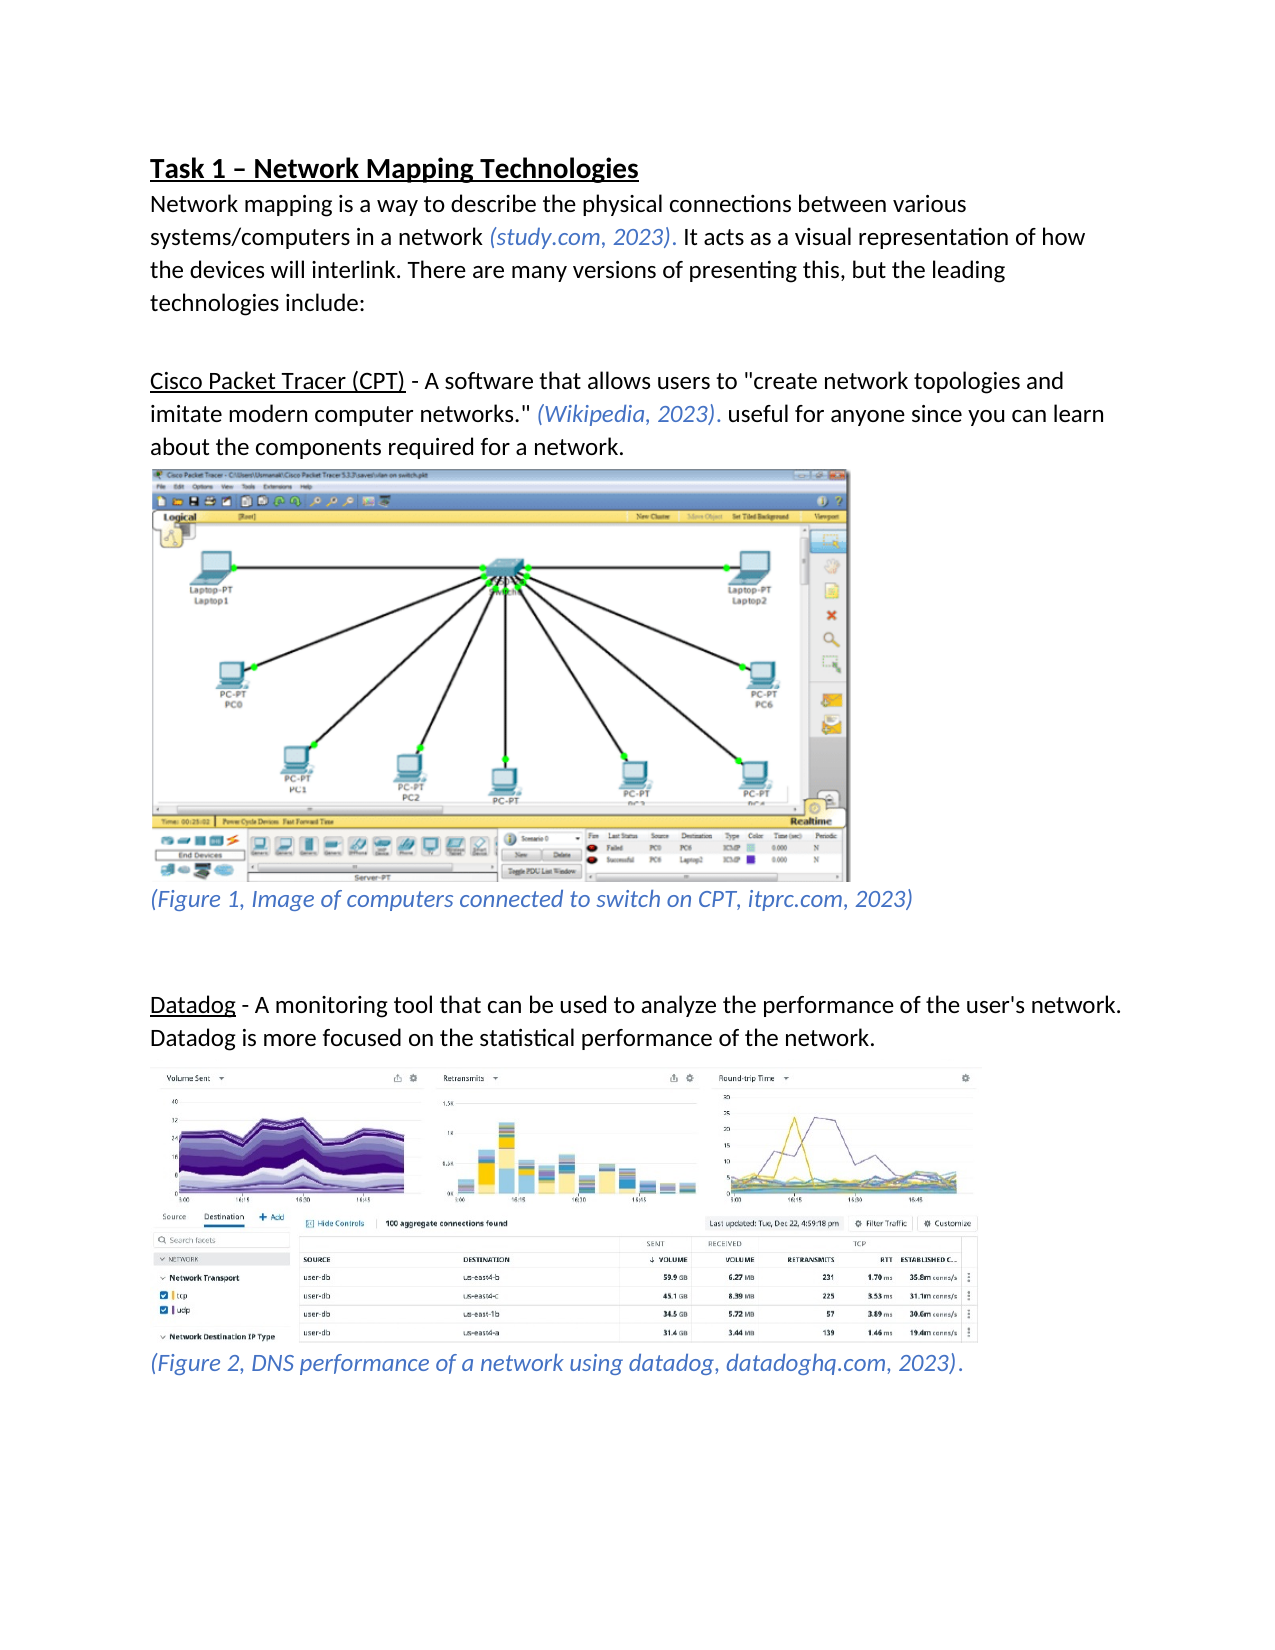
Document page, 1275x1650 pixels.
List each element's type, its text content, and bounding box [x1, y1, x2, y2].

text Network mapping is a way to describe the physical connections between various systems/computers in a network (study.com, 2023). It acts as a visual representation of how the devices will interlink. There are many versions of presenting this, but the leading technologies include: [150, 188, 1125, 318]
text Datadog - A monitoring tool that can be used to analyze the performance of the user's network. Datadog is more focused on the statistical performance of the network. [150, 989, 1125, 1052]
picture [150, 467, 852, 882]
picture [150, 1059, 982, 1343]
text (Figure 1, Image of computers connected to switch on CPT, itprc.com, 2023) [150, 883, 1125, 914]
subtitle Task 1 – Network Mapping Technologies [150, 150, 1125, 186]
text (Figure 2, DNS performance of a network using datadog, datadoghq.com, 2023). [150, 1347, 1125, 1378]
text Cisco Packet Tracer (CPT) - A software that allows users to "create network topologies and imitate modern computer networks." (Wikipedia, 2023). useful for anyone since you can learn about the components required for a network. [150, 365, 1125, 461]
